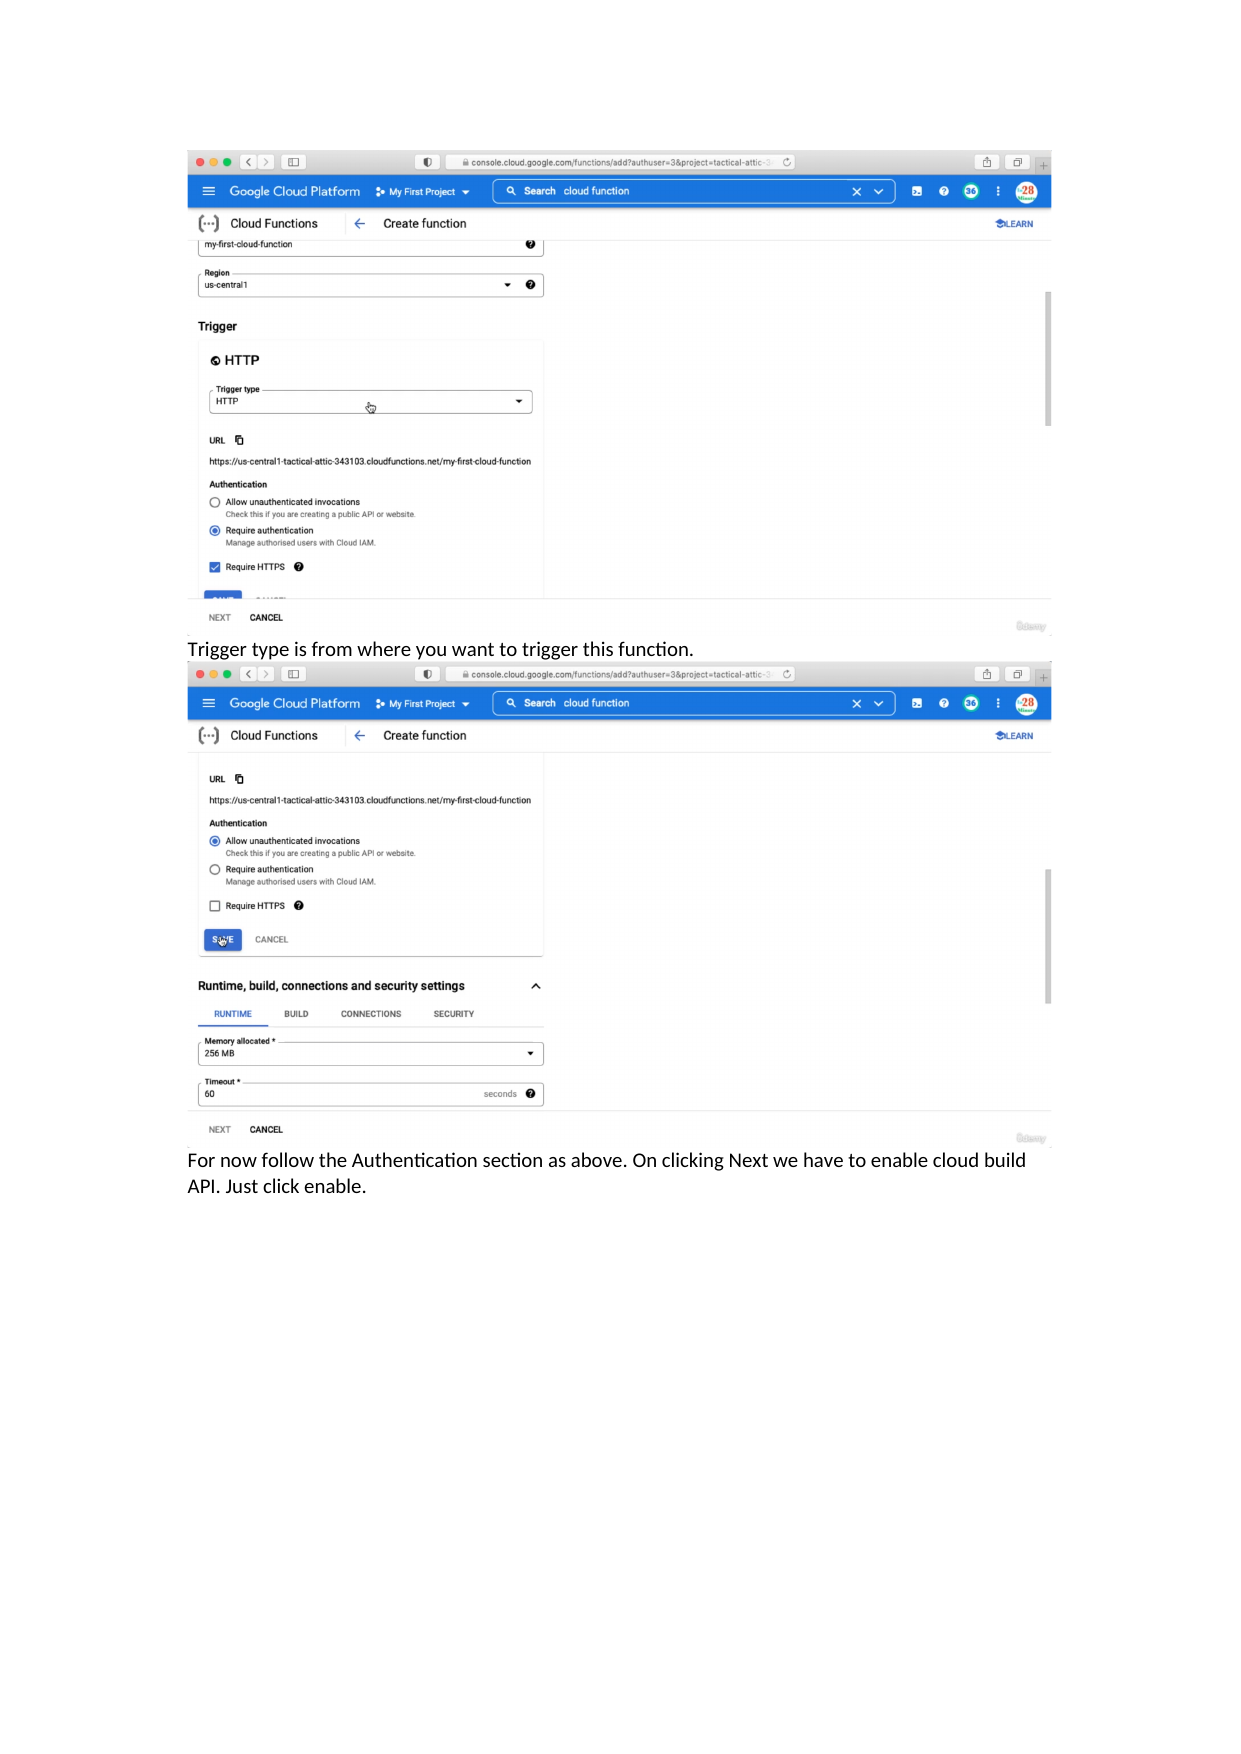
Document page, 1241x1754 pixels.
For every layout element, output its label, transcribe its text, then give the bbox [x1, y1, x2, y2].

text Trigger type is from where you want to trigger this function. [187, 636, 1053, 661]
picture [187, 150, 1052, 636]
picture [187, 661, 1052, 1148]
text For now follow the Authentication section as above. On clicking Next we have to enable cloud build API. Just click enable. [187, 1147, 1053, 1198]
